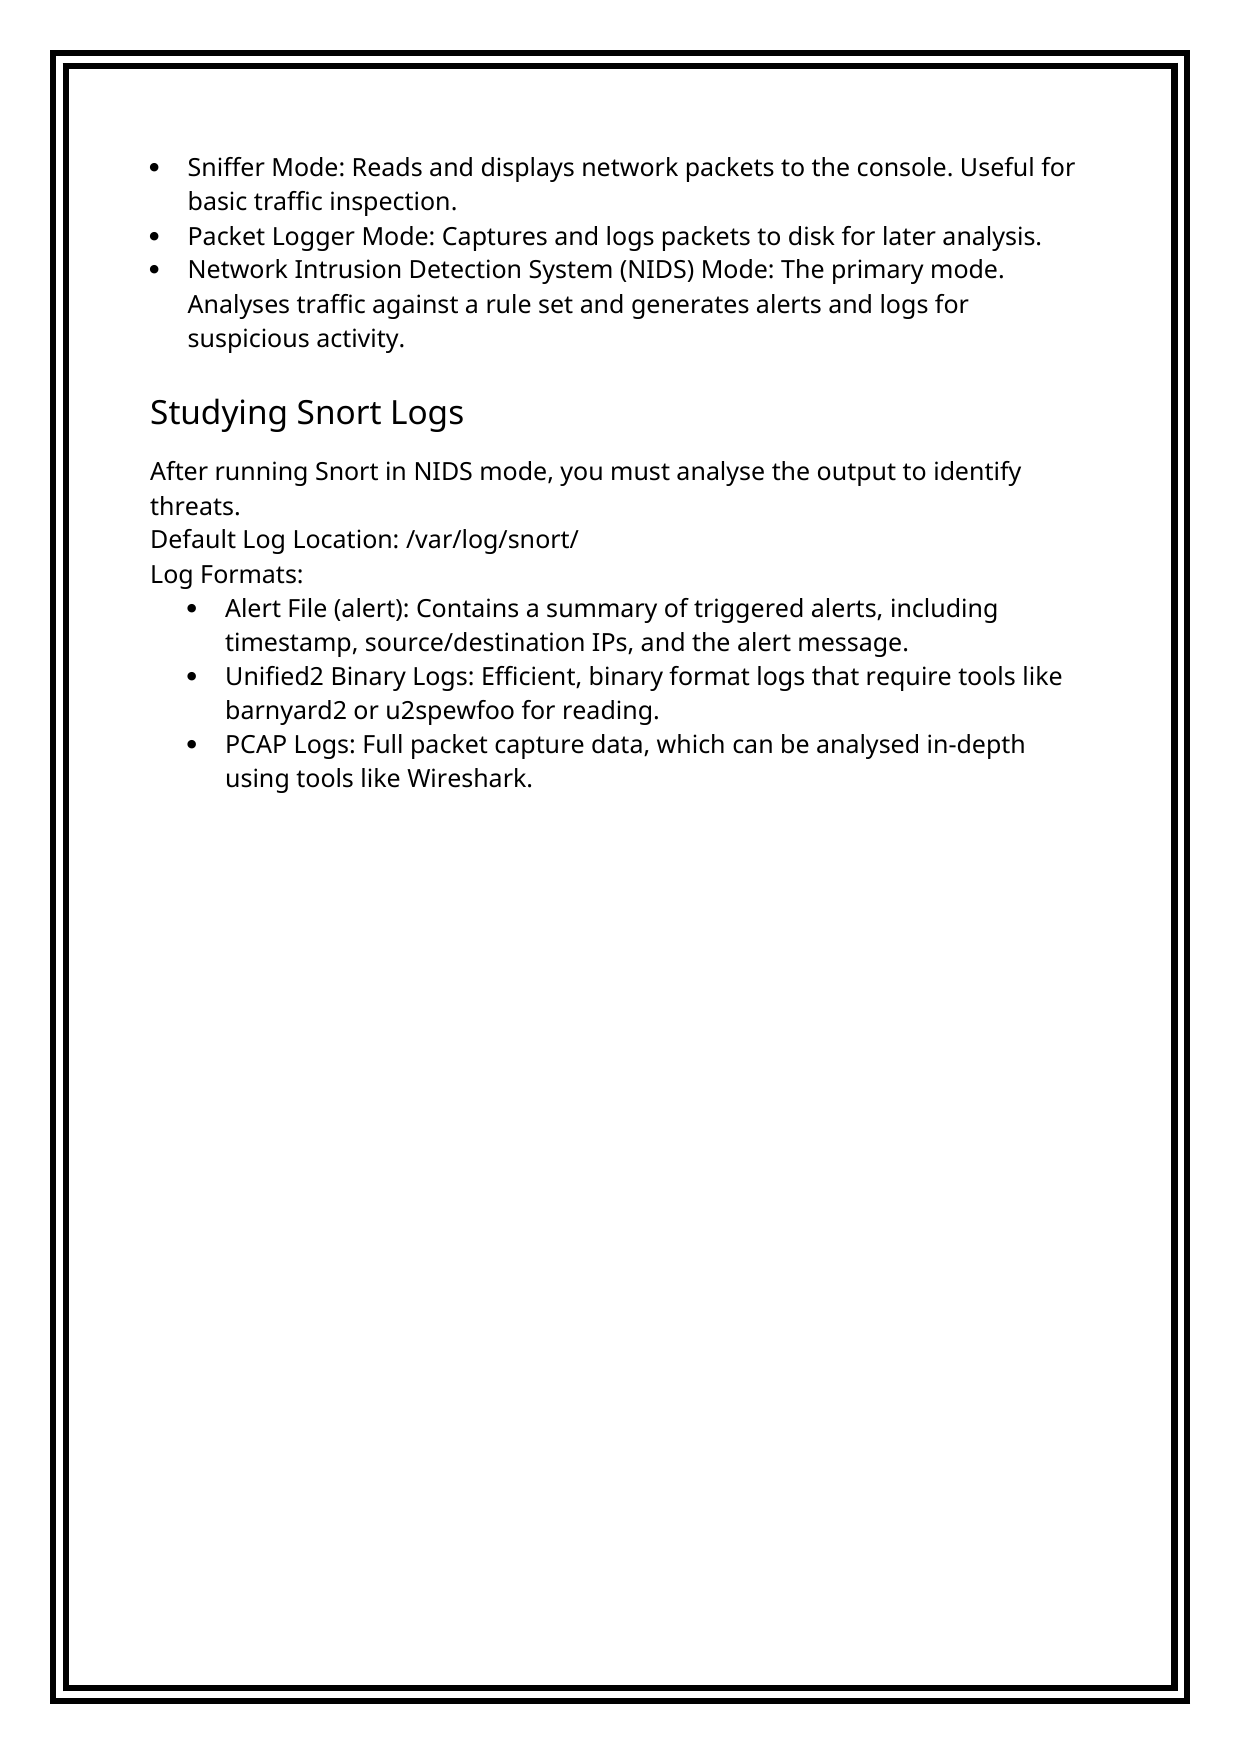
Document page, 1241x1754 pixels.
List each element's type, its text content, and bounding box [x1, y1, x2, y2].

list Alert File (alert): Contains a summary of triggered alerts, including timestamp, source/destination IPs, and the alert message. [187, 590, 1090, 658]
list Sniffer Mode: Reads and displays network packets to the console. Useful for basic traffic inspection. [150, 150, 1090, 218]
list Unified2 Binary Logs: Efficient, binary format logs that require tools like barnyard2 or u2spewfoo for reading. [187, 658, 1090, 727]
text Studying Snort Logs [150, 388, 1090, 434]
list Network Intrusion Detection System (NIDS) Mode: The primary mode. Analyses traffic against a rule set and generates alerts and logs for suspicious activity. [150, 252, 1090, 354]
list Packet Logger Mode: Captures and logs packets to disk for later analysis. [150, 218, 1090, 252]
text After running Snort in NIDS mode, you must analyse the output to identify threats. [150, 454, 1090, 522]
text Log Formats: [150, 556, 1090, 590]
list PCAP Logs: Full packet capture data, which can be analysed in-depth using tools like Wireshark. [187, 727, 1090, 795]
text Default Log Location: /var/log/snort/ [150, 522, 1090, 556]
